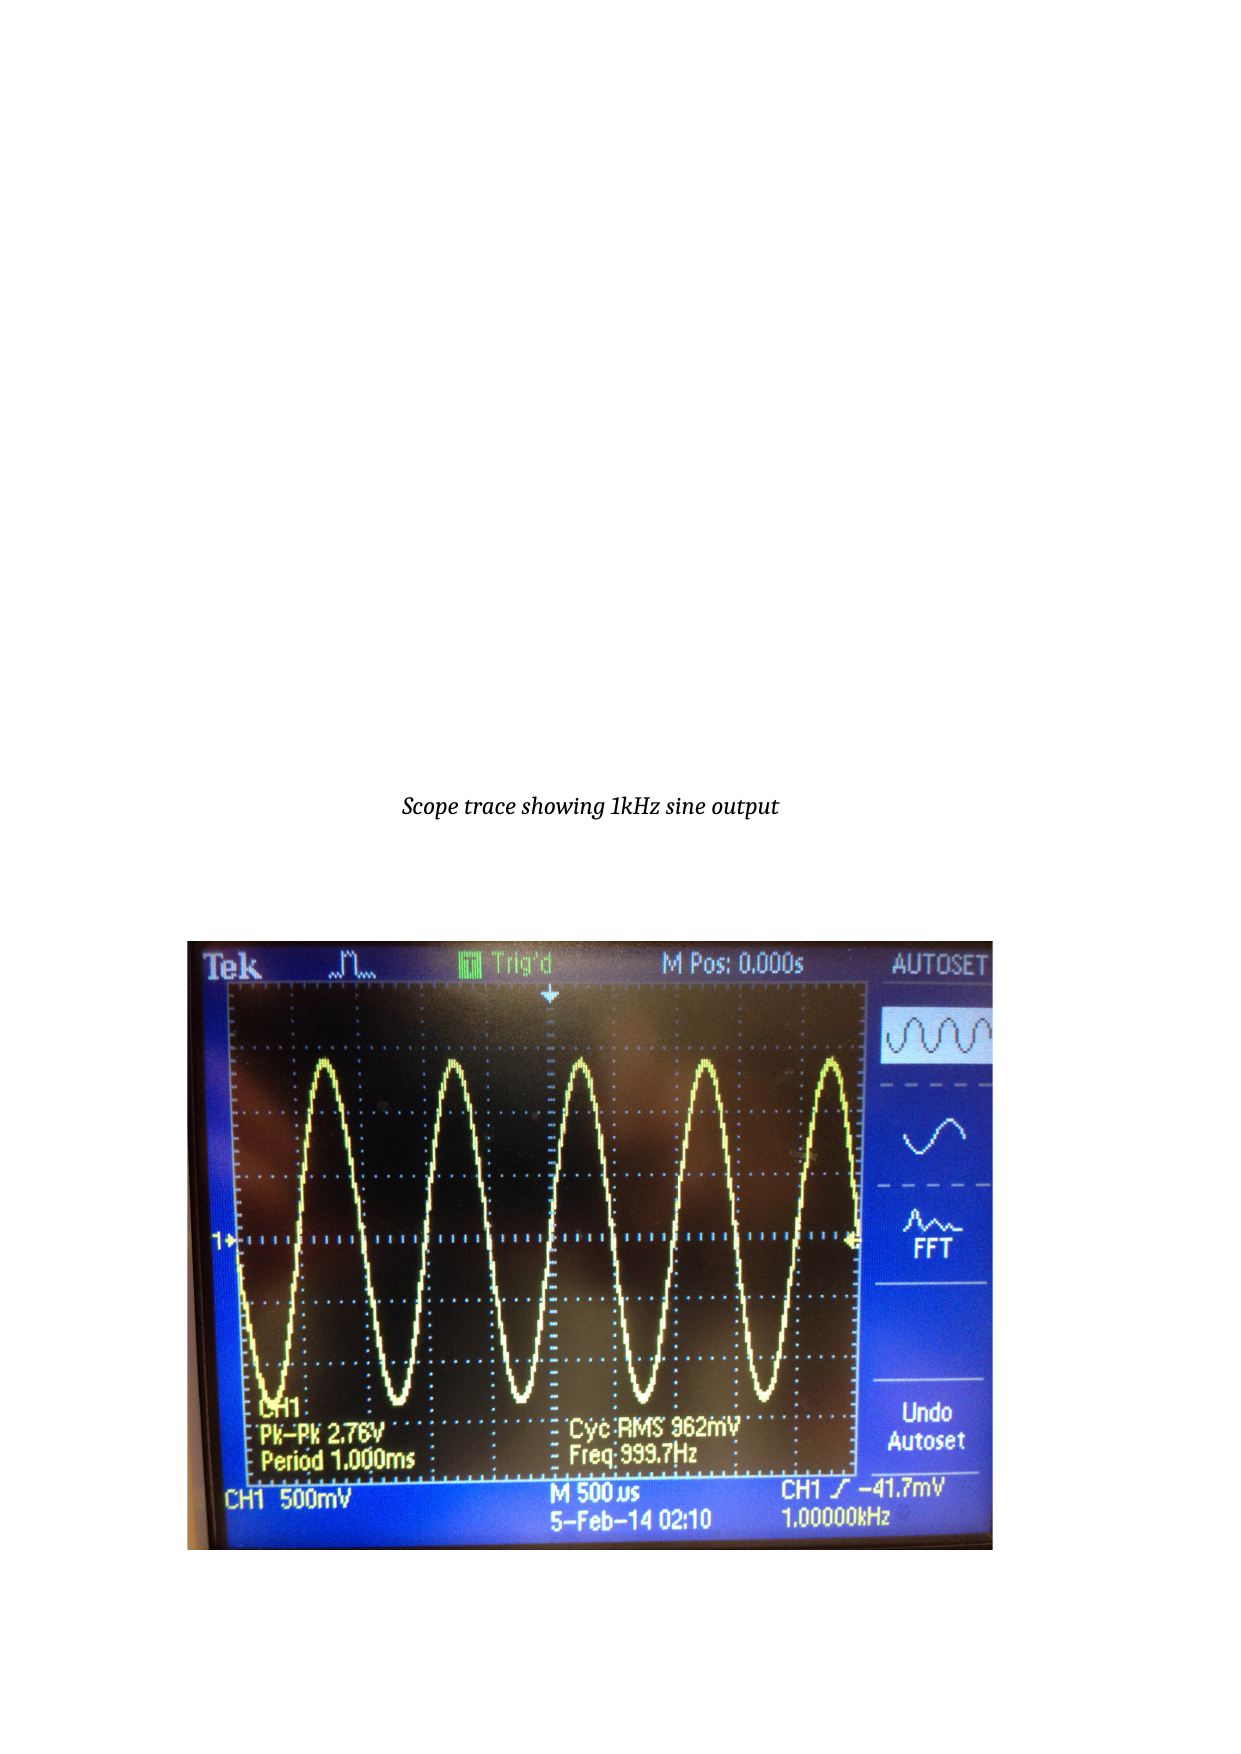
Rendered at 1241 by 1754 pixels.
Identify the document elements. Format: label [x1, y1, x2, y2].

picture [187, 941, 993, 1550]
